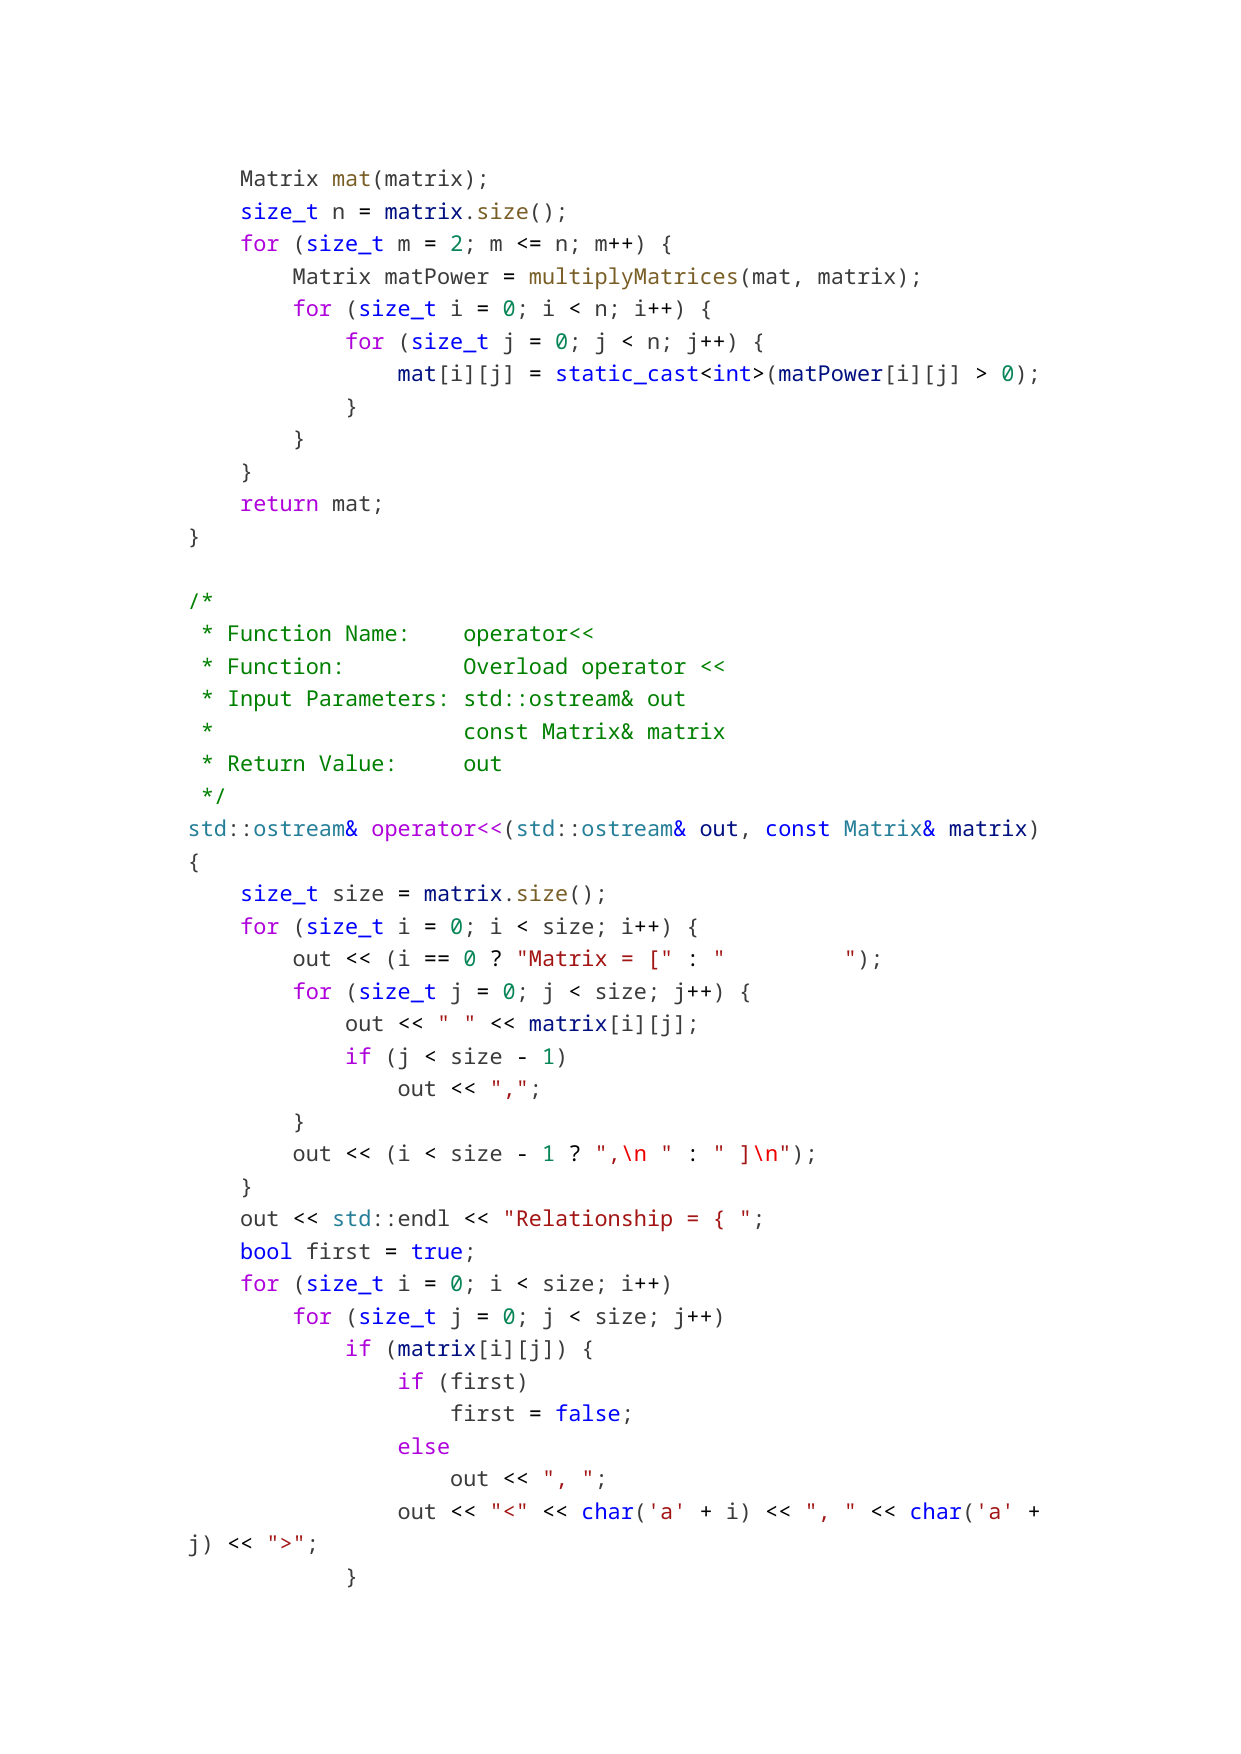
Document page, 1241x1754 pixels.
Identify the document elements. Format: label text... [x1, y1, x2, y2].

text for (size_t j = 0; j < size; j++) [187, 1299, 1053, 1332]
text } [187, 1559, 1053, 1592]
text if (j < size - 1) [187, 1039, 1053, 1072]
text /* [187, 584, 1053, 617]
text out << std::endl << "Relationship = { "; [187, 1202, 1053, 1234]
text for (size_t j = 0; j < n; j++) { [187, 324, 1053, 357]
text Matrix mat(matrix); [187, 162, 1053, 194]
text for (size_t j = 0; j < size; j++) { [187, 974, 1053, 1007]
text } [187, 1169, 1053, 1202]
text size_t n = matrix.size(); [187, 194, 1053, 227]
text out << " " << matrix[i][j]; [187, 1007, 1053, 1039]
text if (first) [187, 1364, 1053, 1397]
text * Function Name: operator<< [187, 617, 1053, 649]
text * const Matrix& matrix [187, 714, 1053, 747]
text size_t size = matrix.size(); [187, 877, 1053, 909]
text Matrix matPower = multiplyMatrices(mat, matrix); [187, 259, 1053, 292]
text bool first = true; [187, 1234, 1053, 1267]
text */ [187, 779, 1053, 812]
text } [187, 422, 1053, 454]
text return mat; [187, 487, 1053, 519]
text out << ", "; [187, 1462, 1053, 1494]
text out << (i == 0 ? "Matrix = [" : " "); [187, 942, 1053, 974]
text std::ostream& operator<<(std::ostream& out, const Matrix& matrix) [187, 812, 1053, 844]
text * Input Parameters: std::ostream& out [187, 682, 1053, 714]
text } [187, 1104, 1053, 1137]
text out << ","; [187, 1072, 1053, 1104]
text { [187, 844, 1053, 877]
text if (matrix[i][j]) { [187, 1332, 1053, 1364]
text out << (i < size - 1 ? ",\n " : " ]\n"); [187, 1137, 1053, 1169]
text first = false; [187, 1397, 1053, 1429]
text * Return Value: out [187, 747, 1053, 779]
text for (size_t i = 0; i < n; i++) { [187, 292, 1053, 324]
text * Function: Overload operator << [187, 649, 1053, 682]
text } [187, 454, 1053, 487]
text out << "<" << char('a' + i) << ", " << char('a' + j) << ">"; [187, 1494, 1053, 1559]
text } [187, 519, 1053, 552]
text } [187, 389, 1053, 422]
text mat[i][j] = static_cast<int>(matPower[i][j] > 0); [187, 357, 1053, 389]
text for (size_t i = 0; i < size; i++) { [187, 909, 1053, 942]
text for (size_t i = 0; i < size; i++) [187, 1267, 1053, 1299]
text for (size_t m = 2; m <= n; m++) { [187, 227, 1053, 259]
text else [187, 1429, 1053, 1462]
